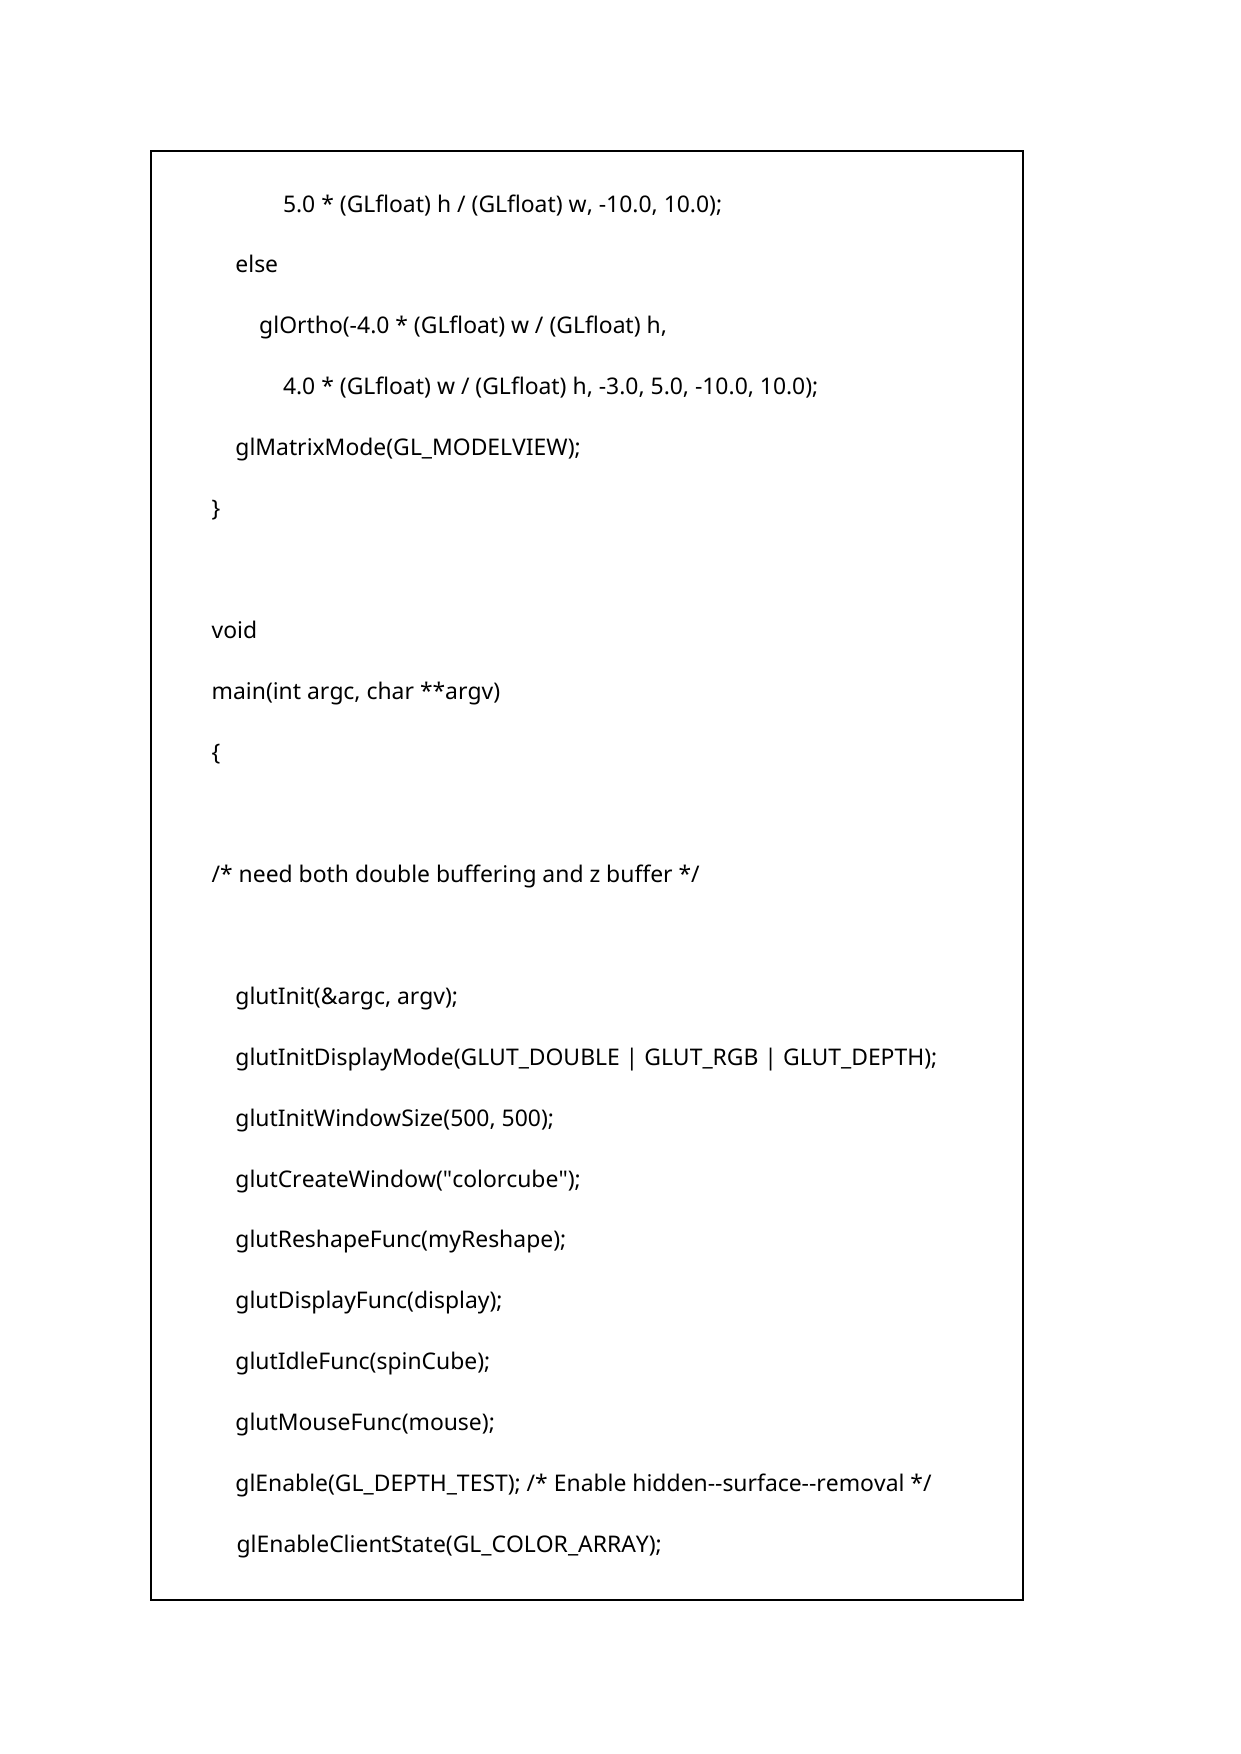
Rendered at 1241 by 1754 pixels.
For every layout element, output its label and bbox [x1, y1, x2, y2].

table_header [152, 152, 1022, 1599]
